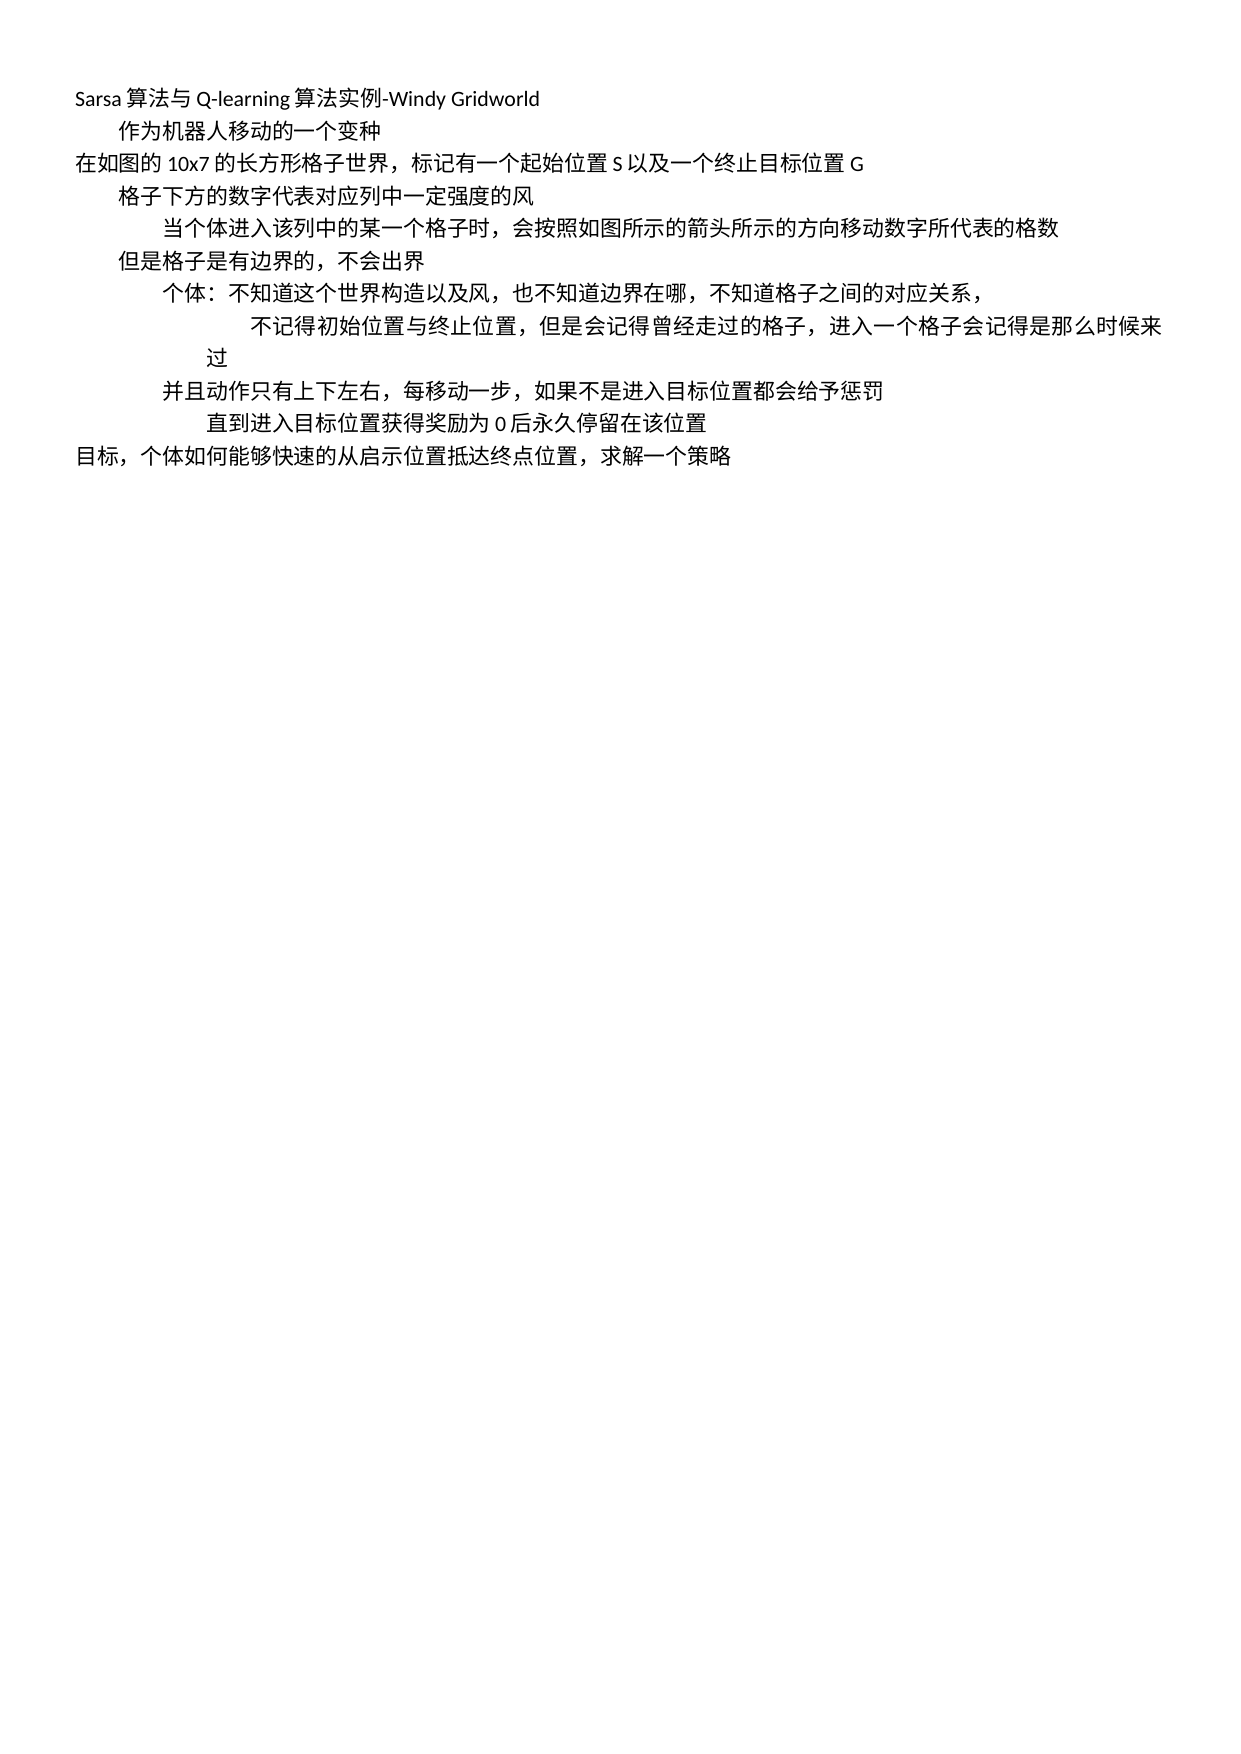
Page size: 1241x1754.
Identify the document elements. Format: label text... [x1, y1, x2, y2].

text 并且动作只有上下左右，每移动一步，如果不是进入目标位置都会给予惩罚 [119, 373, 1165, 406]
text Sarsa算法与Q-learning算法实例-Windy Gridworld [75, 81, 1165, 113]
text 目标，个体如何能够快速的从启示位置抵达终点位置，求解一个策略 [75, 438, 1165, 471]
text 作为机器人移动的一个变种 [75, 113, 1165, 146]
text 个体：不知道这个世界构造以及风，也不知道边界在哪，不知道格子之间的对应关系， [119, 276, 1165, 308]
text 当个体进入该列中的某一个格子时，会按照如图所示的箭头所示的方向移动数字所代表的格数 [119, 211, 1165, 243]
text 在如图的10x7的长方形格子世界，标记有一个起始位置S以及一个终止目标位置G [75, 146, 1165, 178]
text 但是格子是有边界的，不会出界 [75, 243, 1165, 276]
text 格子下方的数字代表对应列中一定强度的风 [75, 178, 1165, 211]
text 不记得初始位置与终止位置，但是会记得曾经走过的格子，进入一个格子会记得是那么时候来过 [206, 308, 1165, 373]
text 直到进入目标位置获得奖励为0后永久停留在该位置 [162, 406, 1165, 438]
